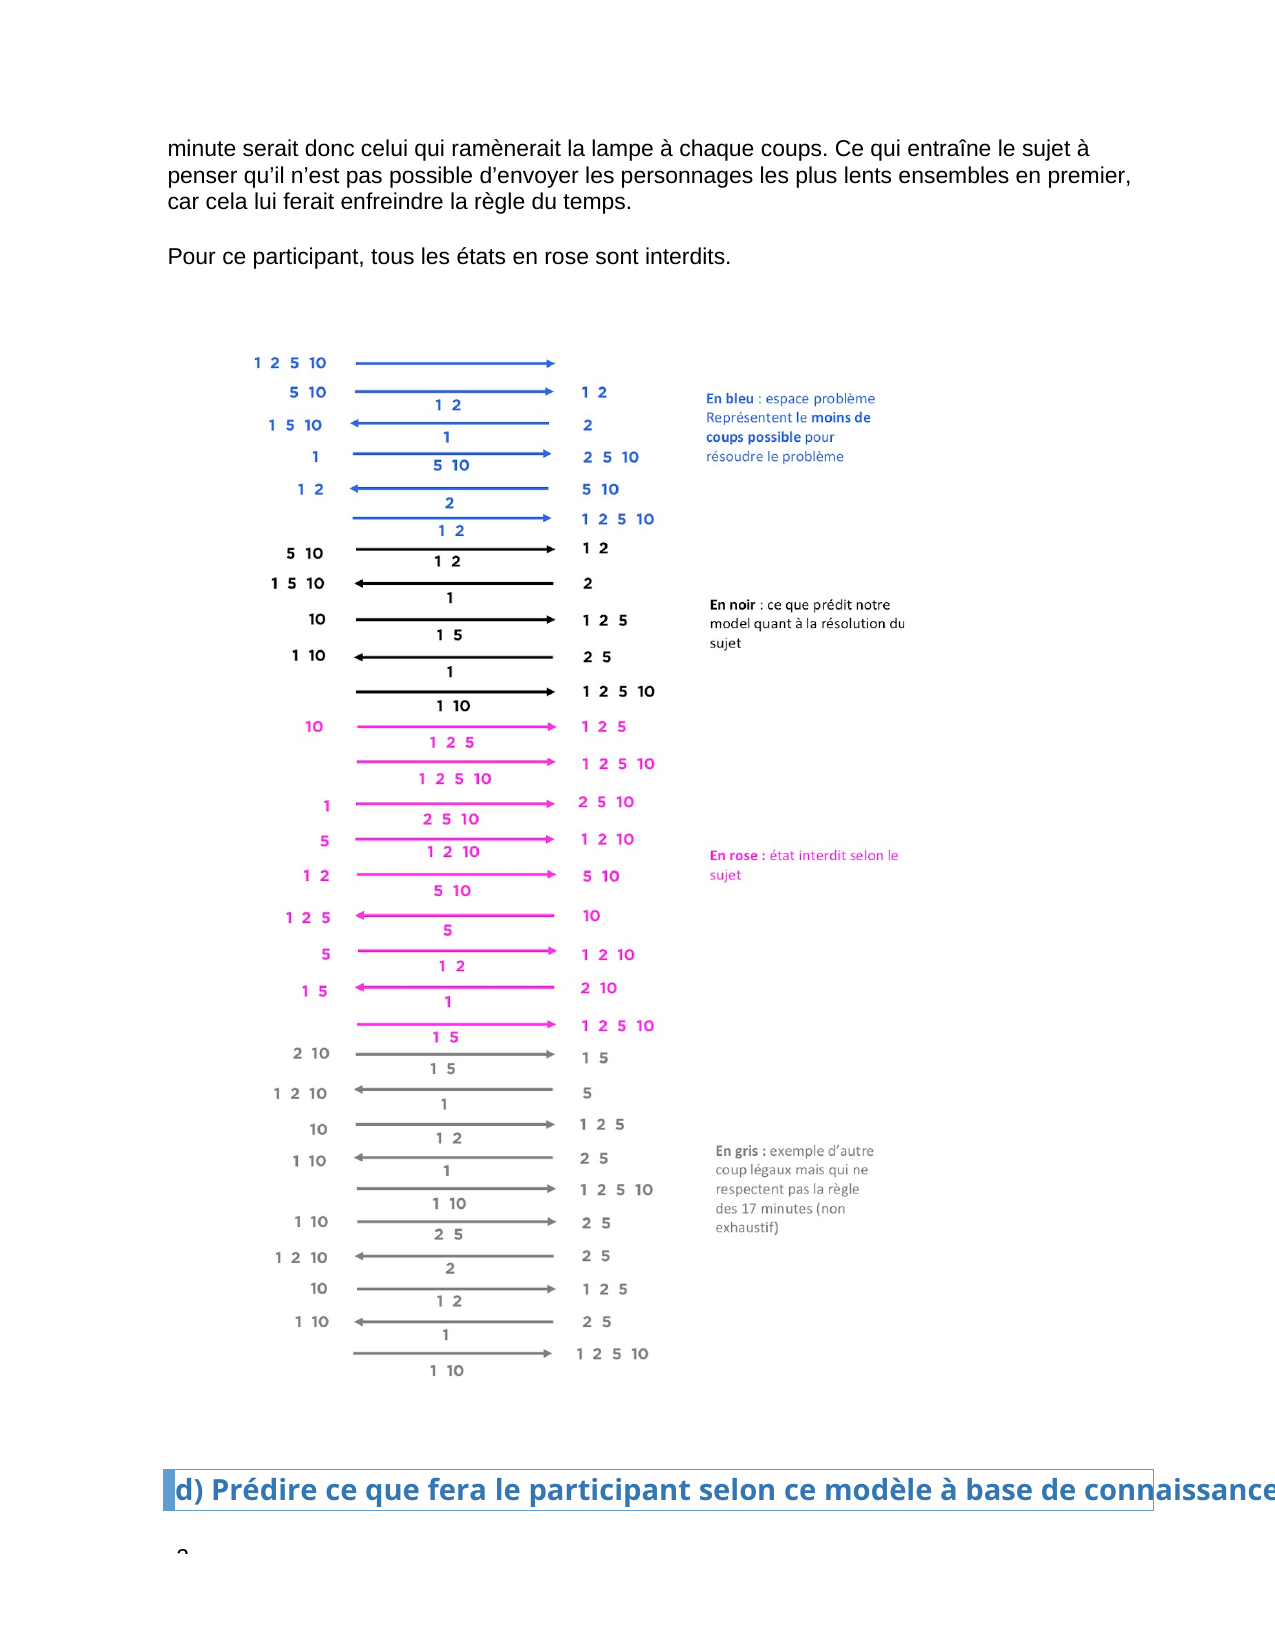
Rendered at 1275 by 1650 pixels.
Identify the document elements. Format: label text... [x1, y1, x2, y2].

picture [254, 356, 905, 1377]
text minute serait donc celui qui ramènerait la lampe à chaque coups. Ce qui entraîne le sujet à penser qu’il n’est pas possible d’envoyer les personnages les plus lents ensembles en premier, car cela lui ferait enfreindre la règle du temps. [167, 135, 1134, 214]
text Pour ce participant, tous les états en rose sont interdits. [167, 243, 1229, 269]
